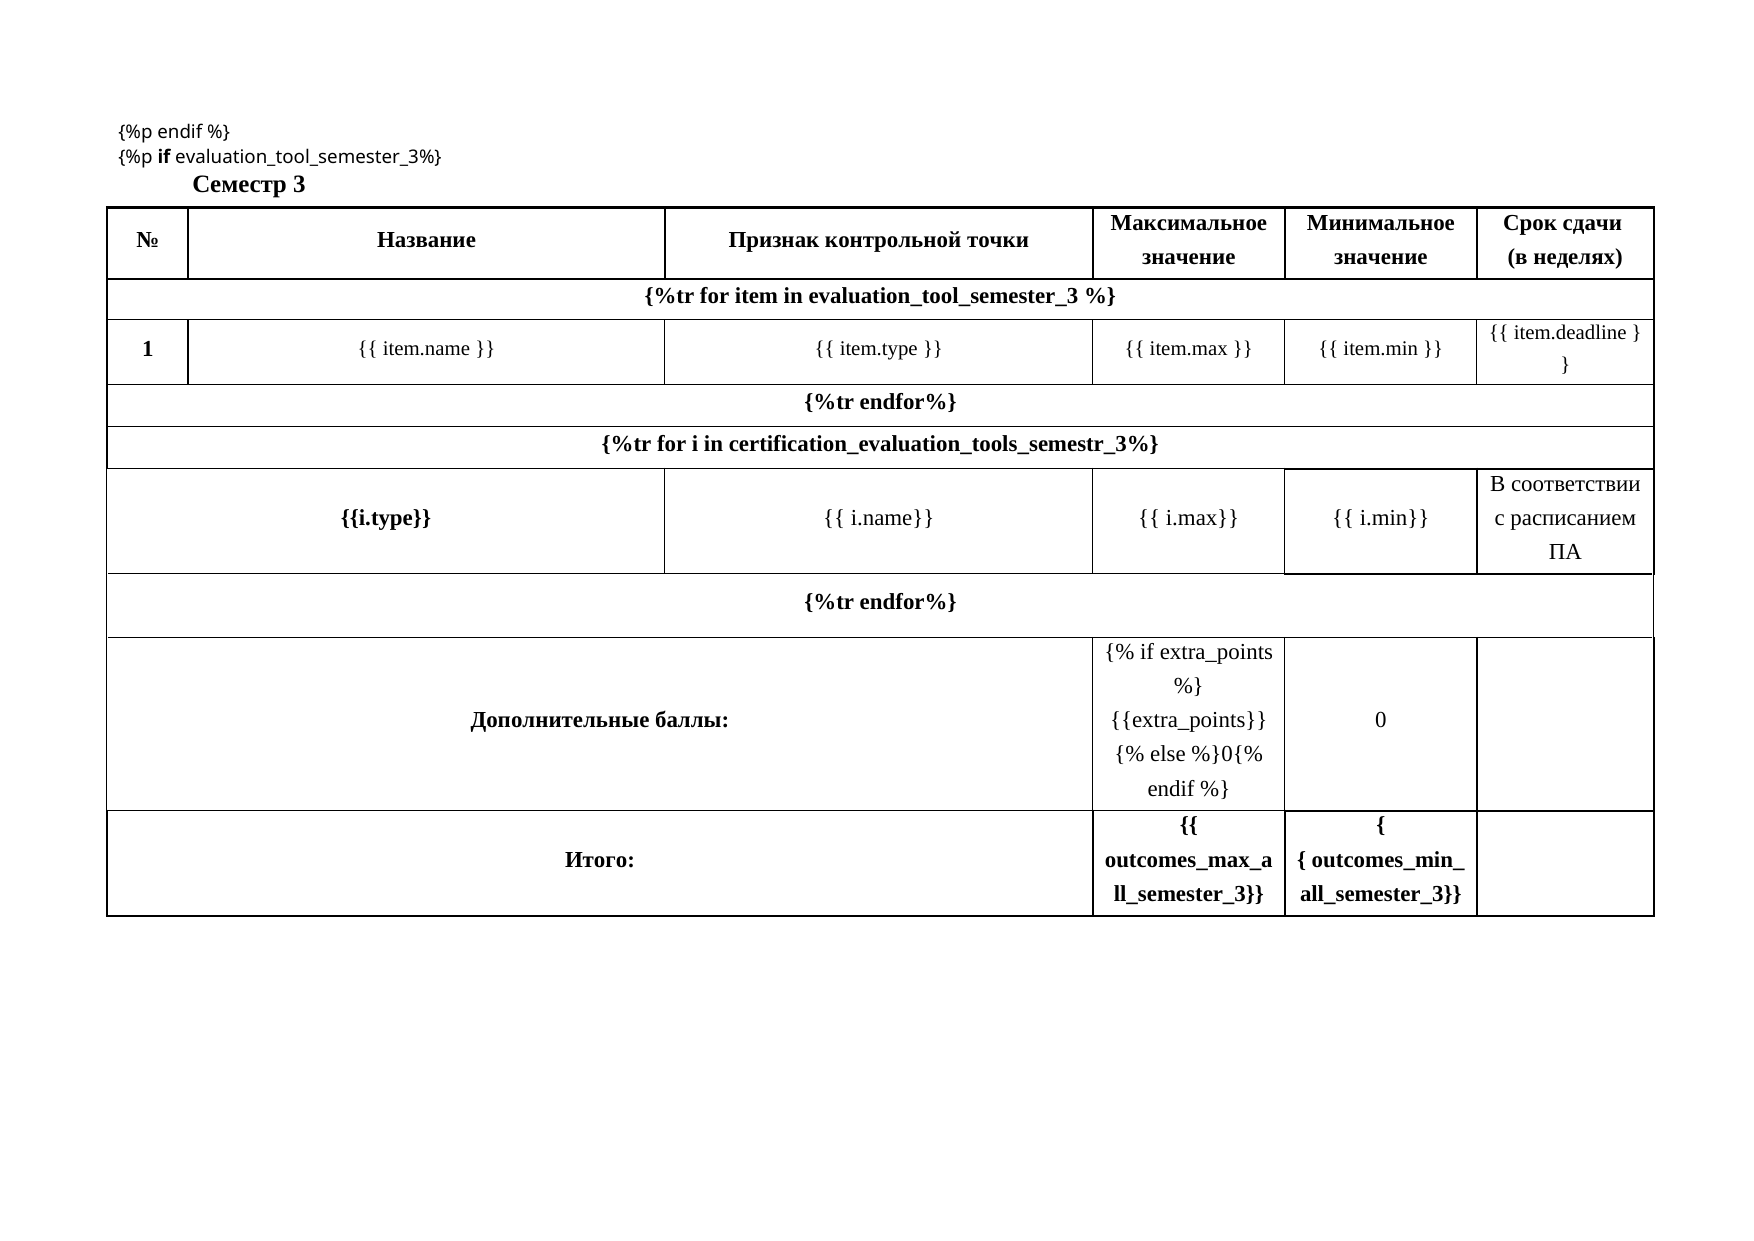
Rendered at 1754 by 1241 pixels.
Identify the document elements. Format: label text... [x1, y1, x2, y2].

table_cell {%tr endfor%} [108, 385, 1653, 426]
table_cell {{ outcomes_max_all_semester_3}} [1094, 811, 1284, 915]
text {%p if evaluation_tool_semester_3%} [118, 144, 1636, 169]
table_header Срок сдачи (в неделях) [1478, 209, 1653, 278]
table_cell [1478, 812, 1653, 915]
table_cell [1478, 637, 1653, 809]
table_cell 1 [108, 320, 187, 384]
table_cell {{ item.name }} [189, 320, 664, 384]
table_cell Дополнительные баллы: [107, 637, 1092, 809]
table_cell {{ i.min}} [1285, 470, 1476, 573]
table_cell {% if extra_points %}{{extra_points}}{% else %}0{% endif %} [1093, 638, 1284, 809]
table_cell Итого: [108, 811, 1092, 915]
table_cell 0 [1285, 638, 1476, 809]
table_header № [108, 209, 187, 278]
table_header Признак контрольной точки [666, 209, 1092, 278]
table_cell {{ item.min }} [1285, 320, 1476, 384]
table_cell В соответствии с расписанием ПА [1478, 470, 1653, 573]
table_header Максимальное значение [1094, 209, 1284, 278]
table_cell {{ item.deadline }} [1477, 320, 1653, 384]
table_cell {{ item.max }} [1093, 320, 1284, 384]
text {%p endif %} [118, 118, 1636, 144]
table_cell {{ outcomes_min_all_semester_3}} [1286, 812, 1476, 915]
table_header Минимальное значение [1286, 209, 1476, 278]
table_cell {{ i.max}} [1093, 469, 1284, 573]
table_header Название [189, 209, 664, 278]
table_cell {%tr for item in evaluation_tool_semester_3 %} [108, 280, 1653, 319]
table_cell {{ item.type }} [665, 320, 1092, 384]
text Семестр 3 [118, 169, 1636, 198]
table_cell {{ i.name}} [665, 469, 1092, 573]
table_cell {%tr for i in certification_evaluation_tools_semestr_3%} [108, 427, 1653, 467]
table_cell {%tr endfor%} [107, 573, 1653, 637]
table_cell {{i.type}} [107, 469, 664, 573]
